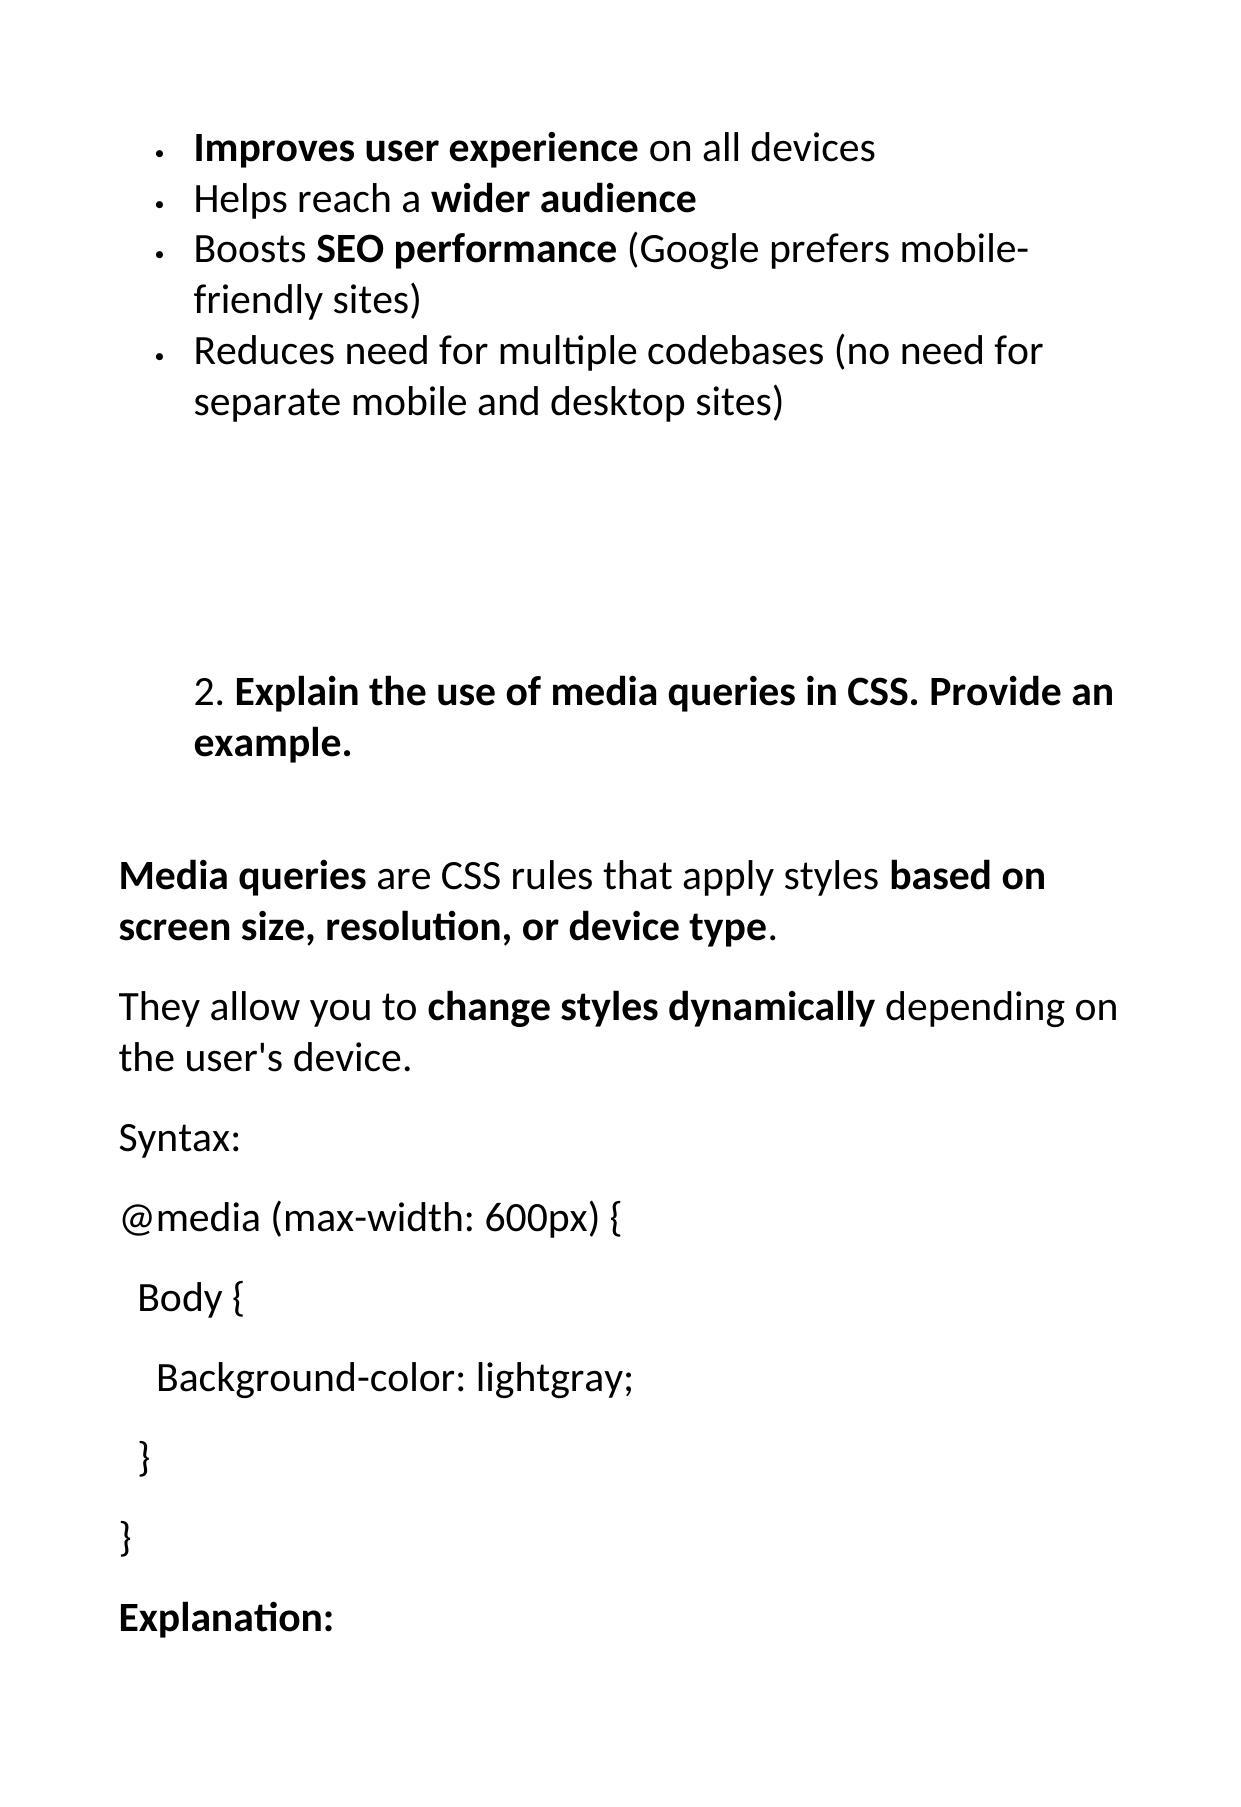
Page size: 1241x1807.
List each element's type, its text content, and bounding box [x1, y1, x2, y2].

text Syntax: [118, 1111, 1140, 1161]
text Background-color: lightgray; [118, 1351, 1140, 1401]
text @media (max-width: 600px) { [118, 1191, 1140, 1241]
text 2. Explain the use of media queries in CSS. Provide an example. [193, 665, 1140, 767]
list Helps reach a wider audience [156, 172, 1140, 222]
text Body { [118, 1271, 1140, 1321]
subtitle Explanation: [118, 1591, 1140, 1641]
list Reduces need for multiple codebases (no need for separate mobile and desktop sites) [156, 324, 1140, 426]
text Media queries are CSS rules that apply styles based on screen size, resolution, or device type. [118, 849, 1140, 951]
list Improves user experience on all devices [156, 121, 1140, 172]
text They allow you to change styles dynamically depending on the user's device. [118, 980, 1140, 1081]
text } [118, 1431, 1140, 1481]
list Boosts SEO performance (Google prefers mobile-friendly sites) [156, 222, 1140, 324]
text } [118, 1511, 1140, 1561]
